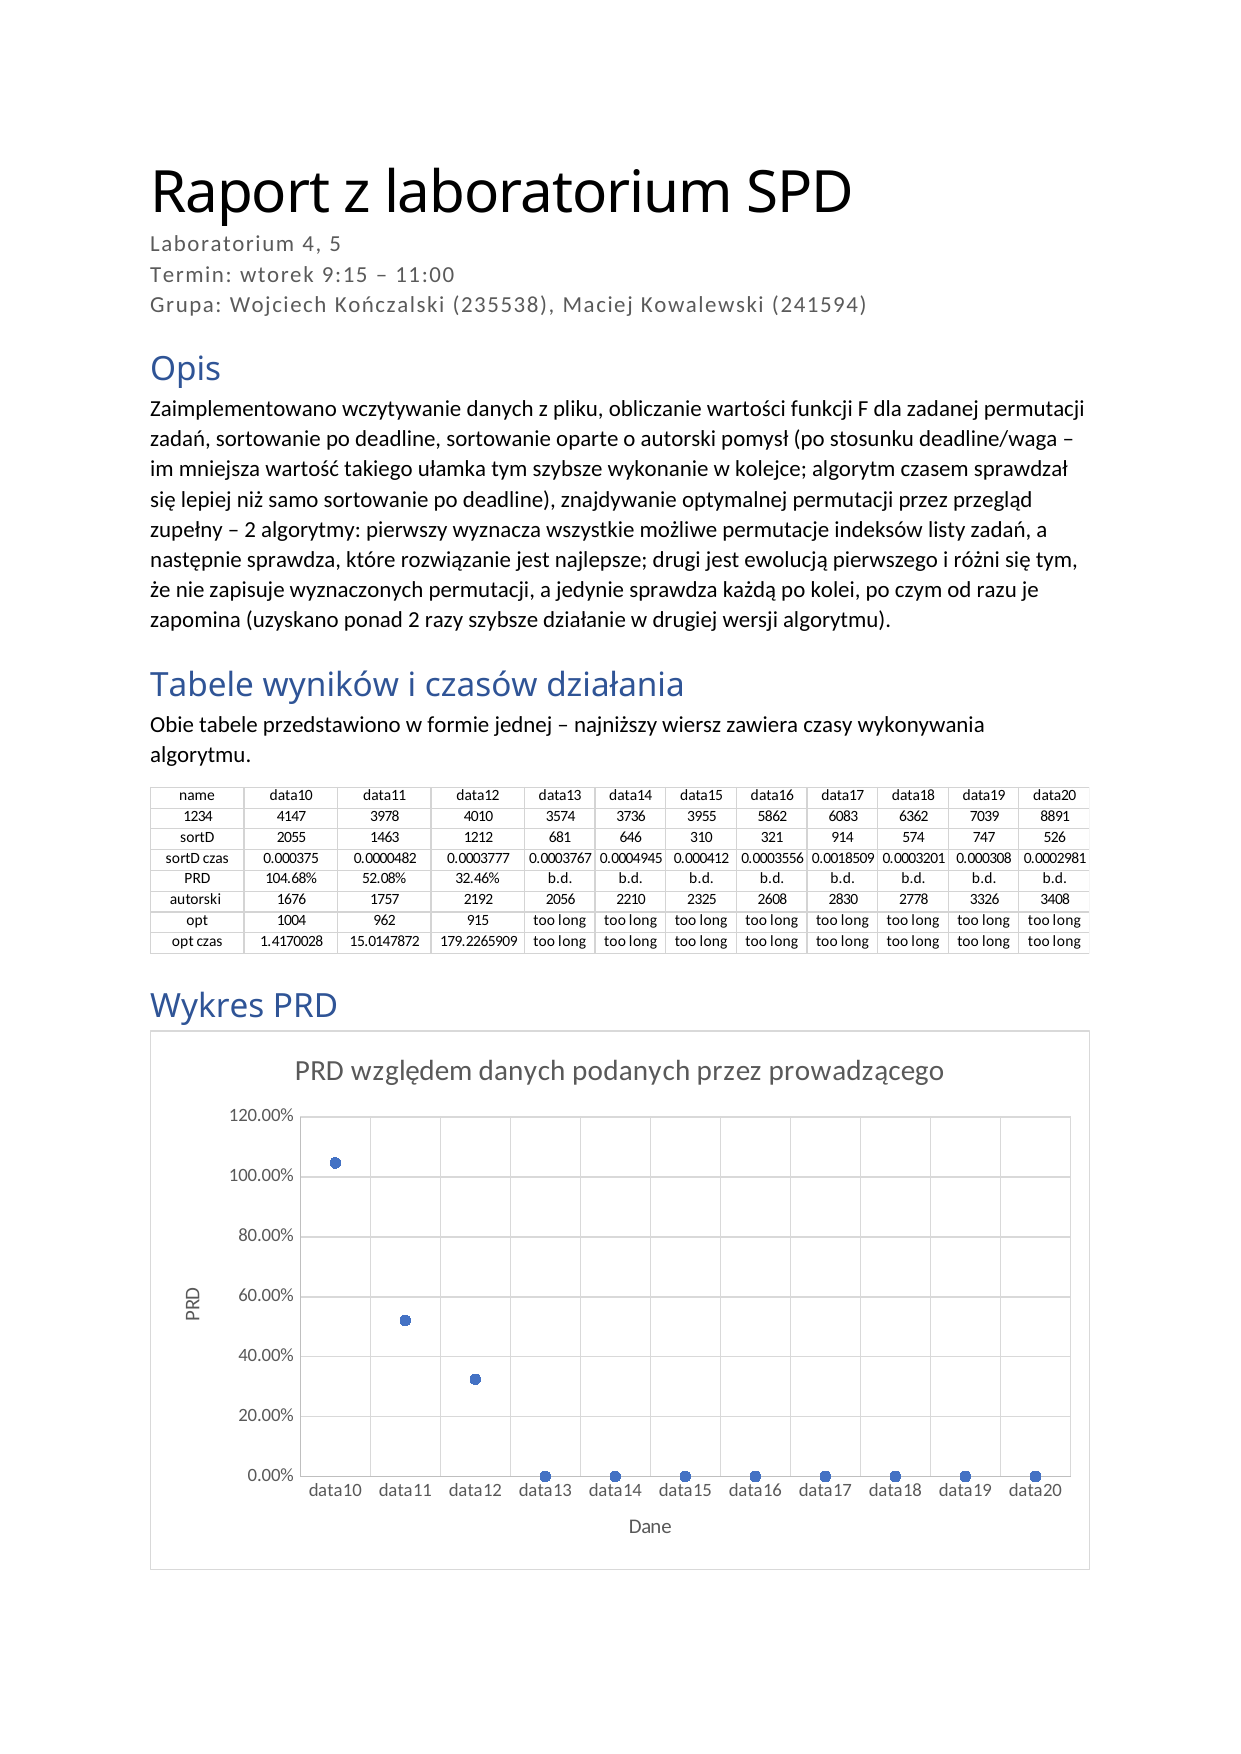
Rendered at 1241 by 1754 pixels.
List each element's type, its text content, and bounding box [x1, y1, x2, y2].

subtitle Opis [150, 345, 1090, 391]
subtitle Wykres PRD [150, 981, 1090, 1027]
title Raport z laboratorium SPD [150, 150, 1090, 229]
subtitle Termin: wtorek 9:15 – 11:00 [150, 260, 1090, 288]
text Zaimplementowano wczytywanie danych z pliku, obliczanie wartości funkcji F dla zadanej permutacji zadań, sortowanie po deadline, sortowanie oparte o autorski pomysł (po stosunku deadline/waga – im mniejsza wartość takiego ułamka tym szybsze wykonanie w kolejce; algorytm czasem sprawdzał się lepiej niż samo sortowanie po deadline), znajdywanie optymalnej permutacji przez przegląd zupełny – 2 algorytmy: pierwszy wyznacza wszystkie możliwe permutacje indeksów listy zadań, a następnie sprawdza, które rozwiązanie jest najlepsze; drugi jest ewolucją pierwszego i różni się tym, że nie zapisuje wyznaczonych permutacji, a jedynie sprawdza każdą po kolei, po czym od razu je zapomina (uzyskano ponad 2 razy szybsze działanie w drugiej wersji algorytmu). [150, 394, 1090, 633]
subtitle Tabele wyników i czasów działania [150, 661, 1090, 706]
subtitle Grupa: Wojciech Kończalski (235538), Maciej Kowalewski (241594) [150, 290, 1090, 318]
text Obie tabele przedstawiono w formie jednej – najniższy wiersz zawiera czasy wykonywania algorytmu. [150, 710, 1090, 768]
subtitle Laboratorium 4, 5 [150, 229, 1090, 257]
